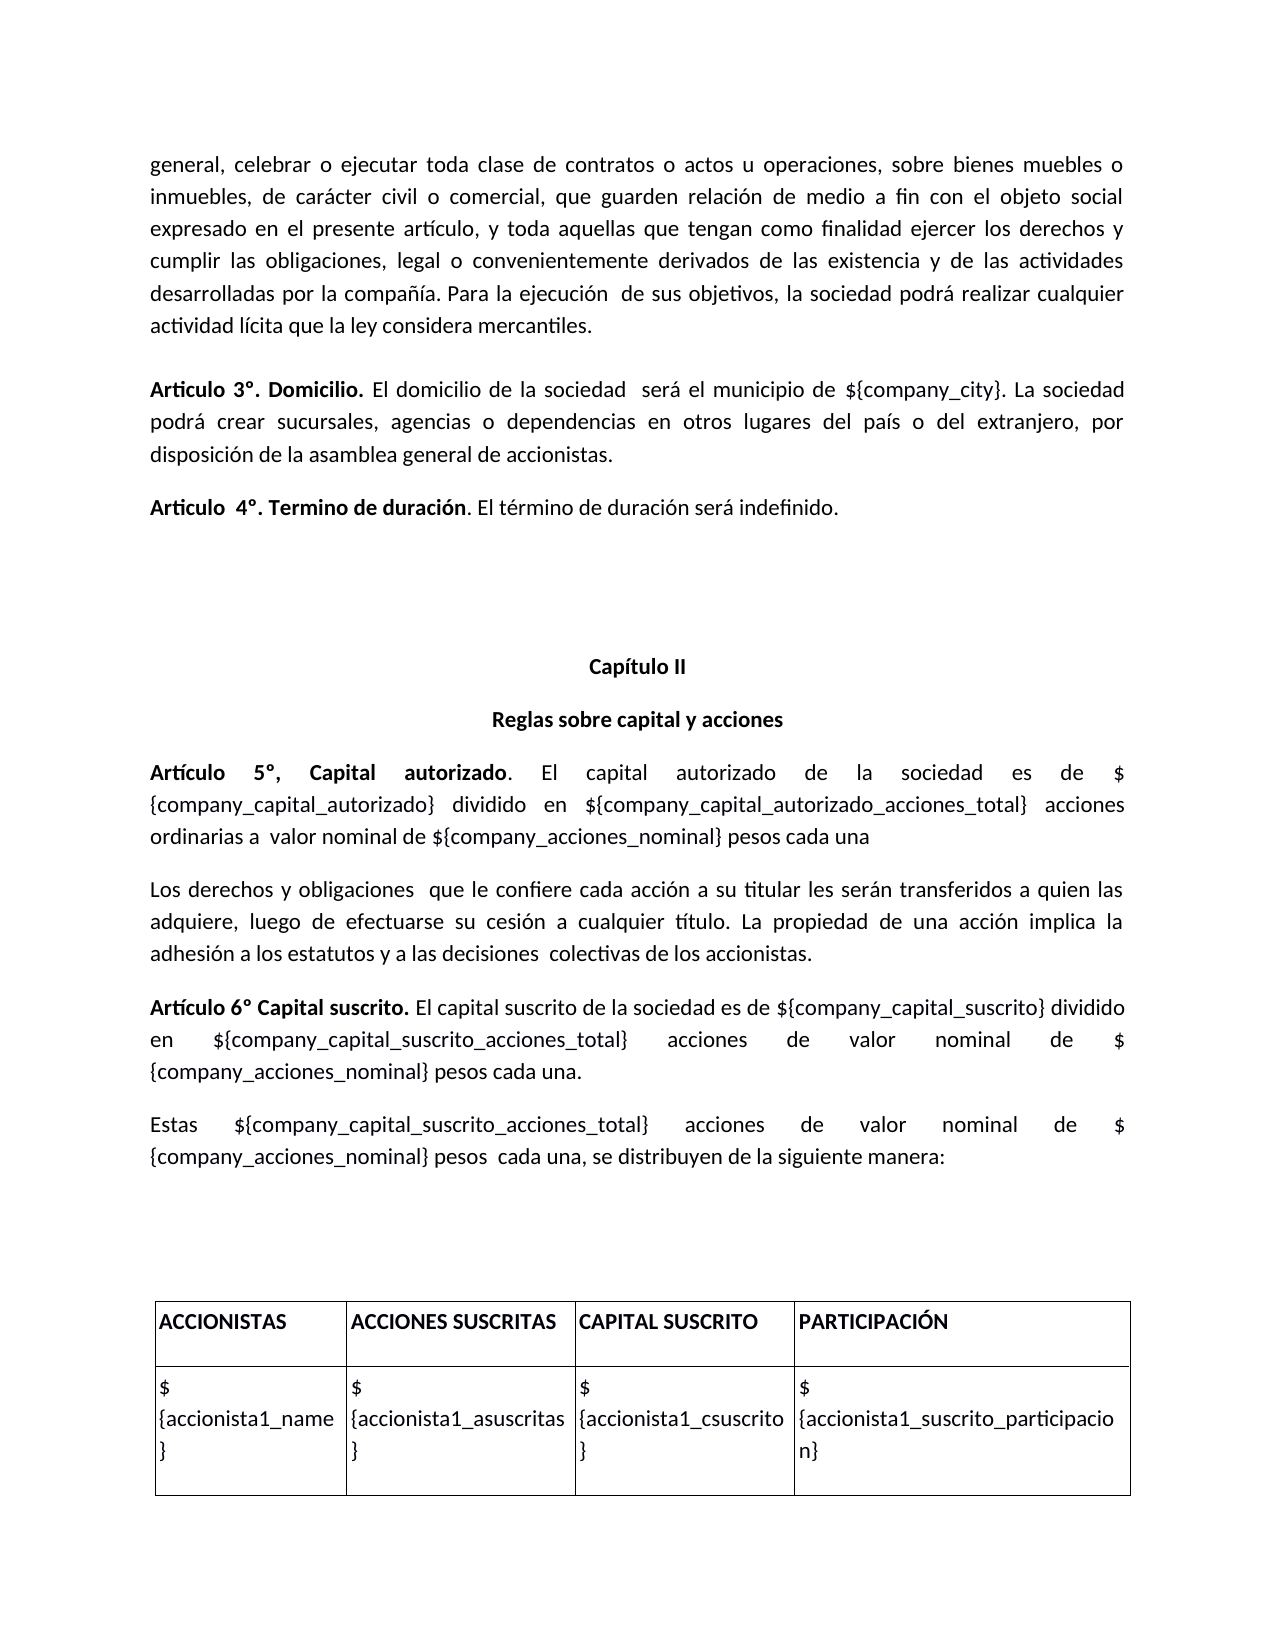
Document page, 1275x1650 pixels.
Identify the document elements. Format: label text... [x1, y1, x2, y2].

table_header ACCIONES SUSCRITAS [347, 1302, 575, 1366]
table_cell ${accionista1_suscrito_participacion} [795, 1366, 1130, 1495]
subtitle Capítulo II [150, 652, 1125, 680]
table_header CAPITAL SUSCRITO [576, 1302, 794, 1366]
table_header PARTICIPACIÓN [795, 1302, 1130, 1366]
table_header ACCIONISTAS [156, 1302, 346, 1366]
table_cell ${accionista1_asuscritas} [347, 1367, 575, 1495]
text Reglas sobre capital y acciones [150, 705, 1125, 733]
text Articulo 4º. Termino de duración. El término de duración será indefinido. [150, 493, 1125, 521]
text Articulo 3º. Domicilio. El domicilio de la sociedad será el municipio de ${company_city}. La sociedad podrá crear sucursales, agencias o dependencias en otros lugares del país o del extranjero, por disposición de la asamblea general de accionistas. [150, 375, 1125, 468]
table_cell ${accionista1_name} [156, 1367, 346, 1495]
text Artículo 6º Capital suscrito. El capital suscrito de la sociedad es de ${company_capital_suscrito} dividido en ${company_capital_suscrito_acciones_total} acciones de valor nominal de ${company_acciones_nominal} pesos cada una. [150, 993, 1125, 1085]
text Los derechos y obligaciones que le confiere cada acción a su titular les serán transferidos a quien las adquiere, luego de efectuarse su cesión a cualquier título. La propiedad de una acción implica la adhesión a los estatutos y a las decisiones colectivas de los accionistas. [150, 875, 1125, 968]
text Artículo 5º, Capital autorizado. El capital autorizado de la sociedad es de ${company_capital_autorizado} dividido en ${company_capital_autorizado_acciones_total} acciones ordinarias a valor nominal de ${company_acciones_nominal} pesos cada una [150, 758, 1125, 850]
text Estas ${company_capital_suscrito_acciones_total} acciones de valor nominal de ${company_acciones_nominal} pesos cada una, se distribuyen de la siguiente manera: [150, 1110, 1125, 1170]
table_cell ${accionista1_csuscrito} [576, 1367, 794, 1495]
